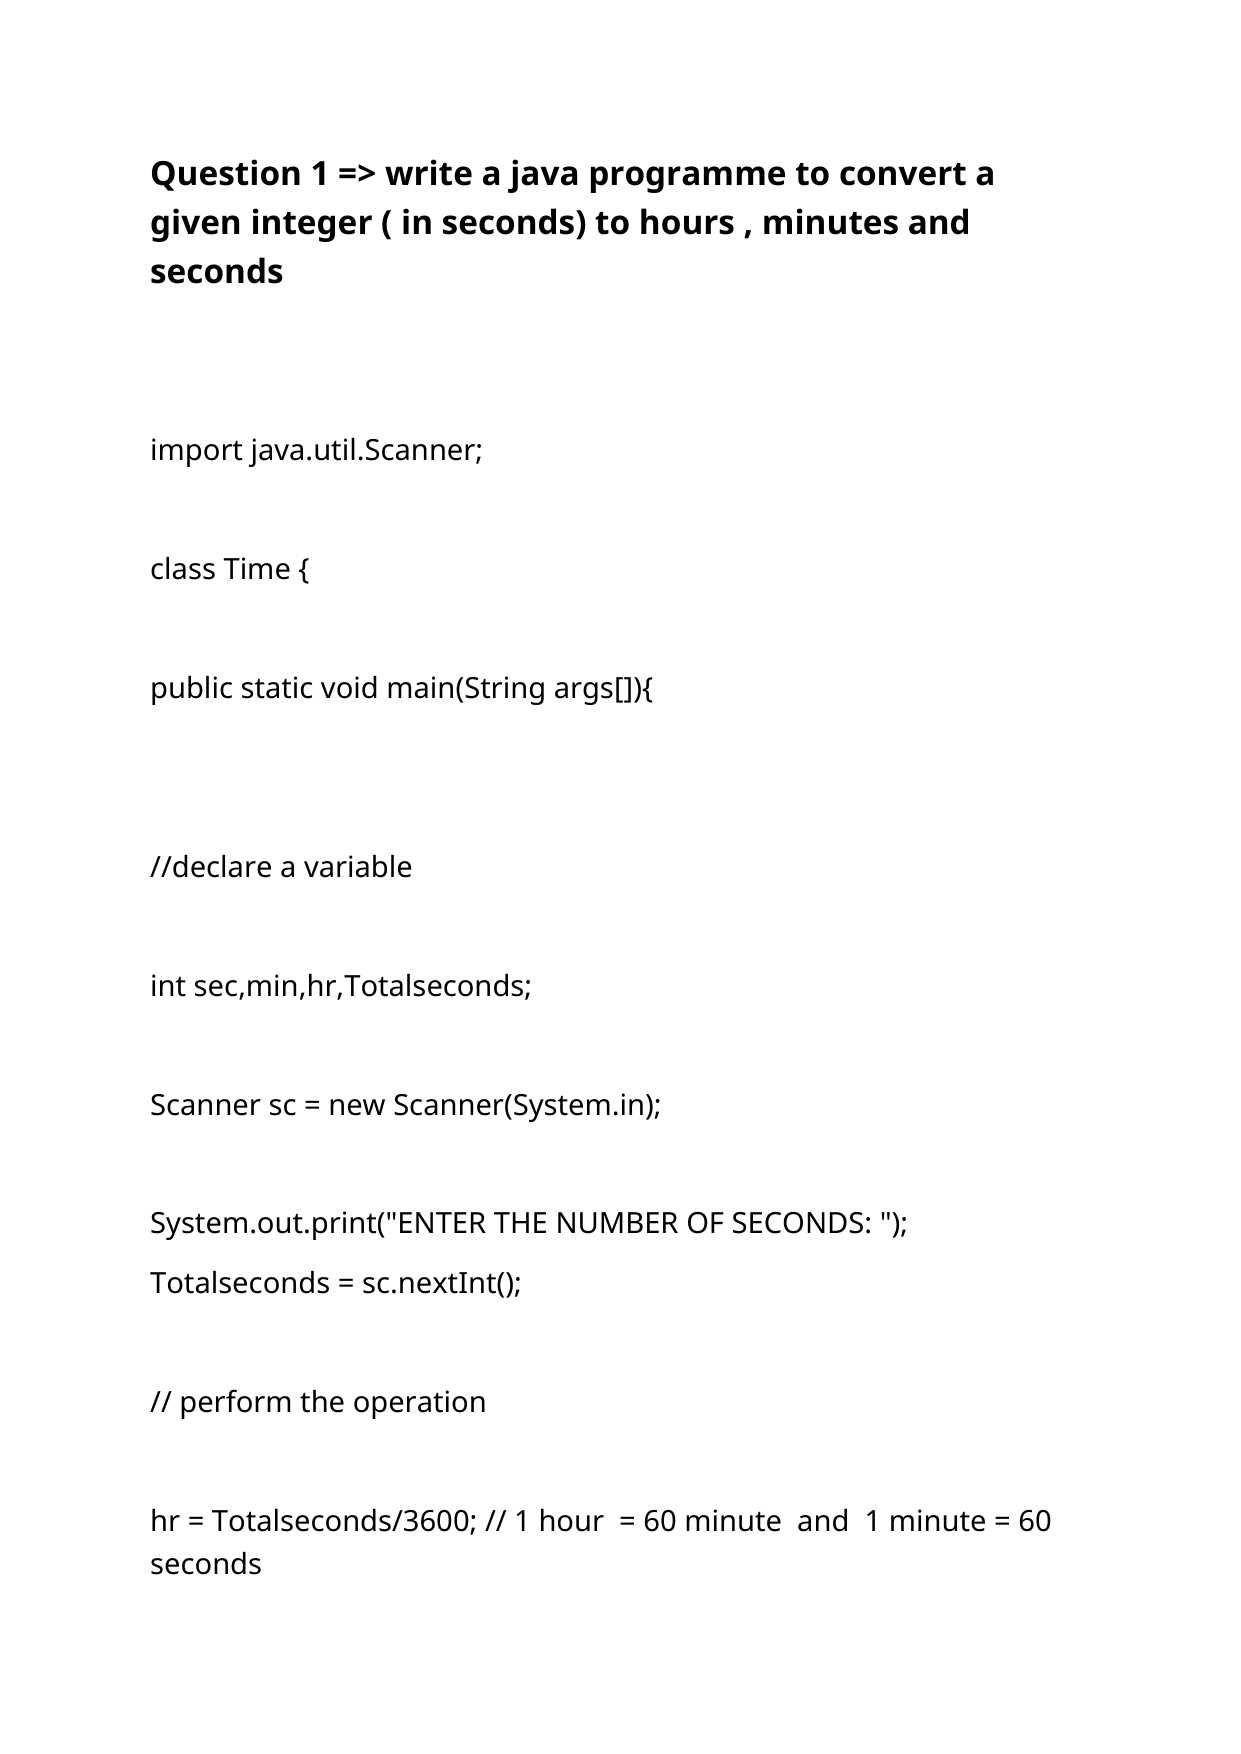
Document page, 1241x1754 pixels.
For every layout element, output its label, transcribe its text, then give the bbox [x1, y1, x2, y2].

text Scanner sc = new Scanner(System.in); [150, 1084, 1090, 1123]
text class Time { [150, 548, 1090, 588]
text //declare a variable [150, 846, 1090, 886]
text // perform the operation [150, 1381, 1090, 1421]
text hr = Totalseconds/3600; // 1 hour = 60 minute and 1 minute = 60 seconds [150, 1500, 1090, 1583]
text int sec,min,hr,Totalseconds; [150, 965, 1090, 1004]
text System.out.print("ENTER THE NUMBER OF SECONDS: "); [150, 1203, 1090, 1242]
text Question 1 => write a java programme to convert a given integer ( in seconds) to hours , minutes and seconds [150, 150, 1090, 293]
text Totalseconds = sc.nextInt(); [150, 1262, 1090, 1302]
text public static void main(String args[]){ [150, 667, 1090, 707]
text import java.util.Scanner; [150, 429, 1090, 469]
